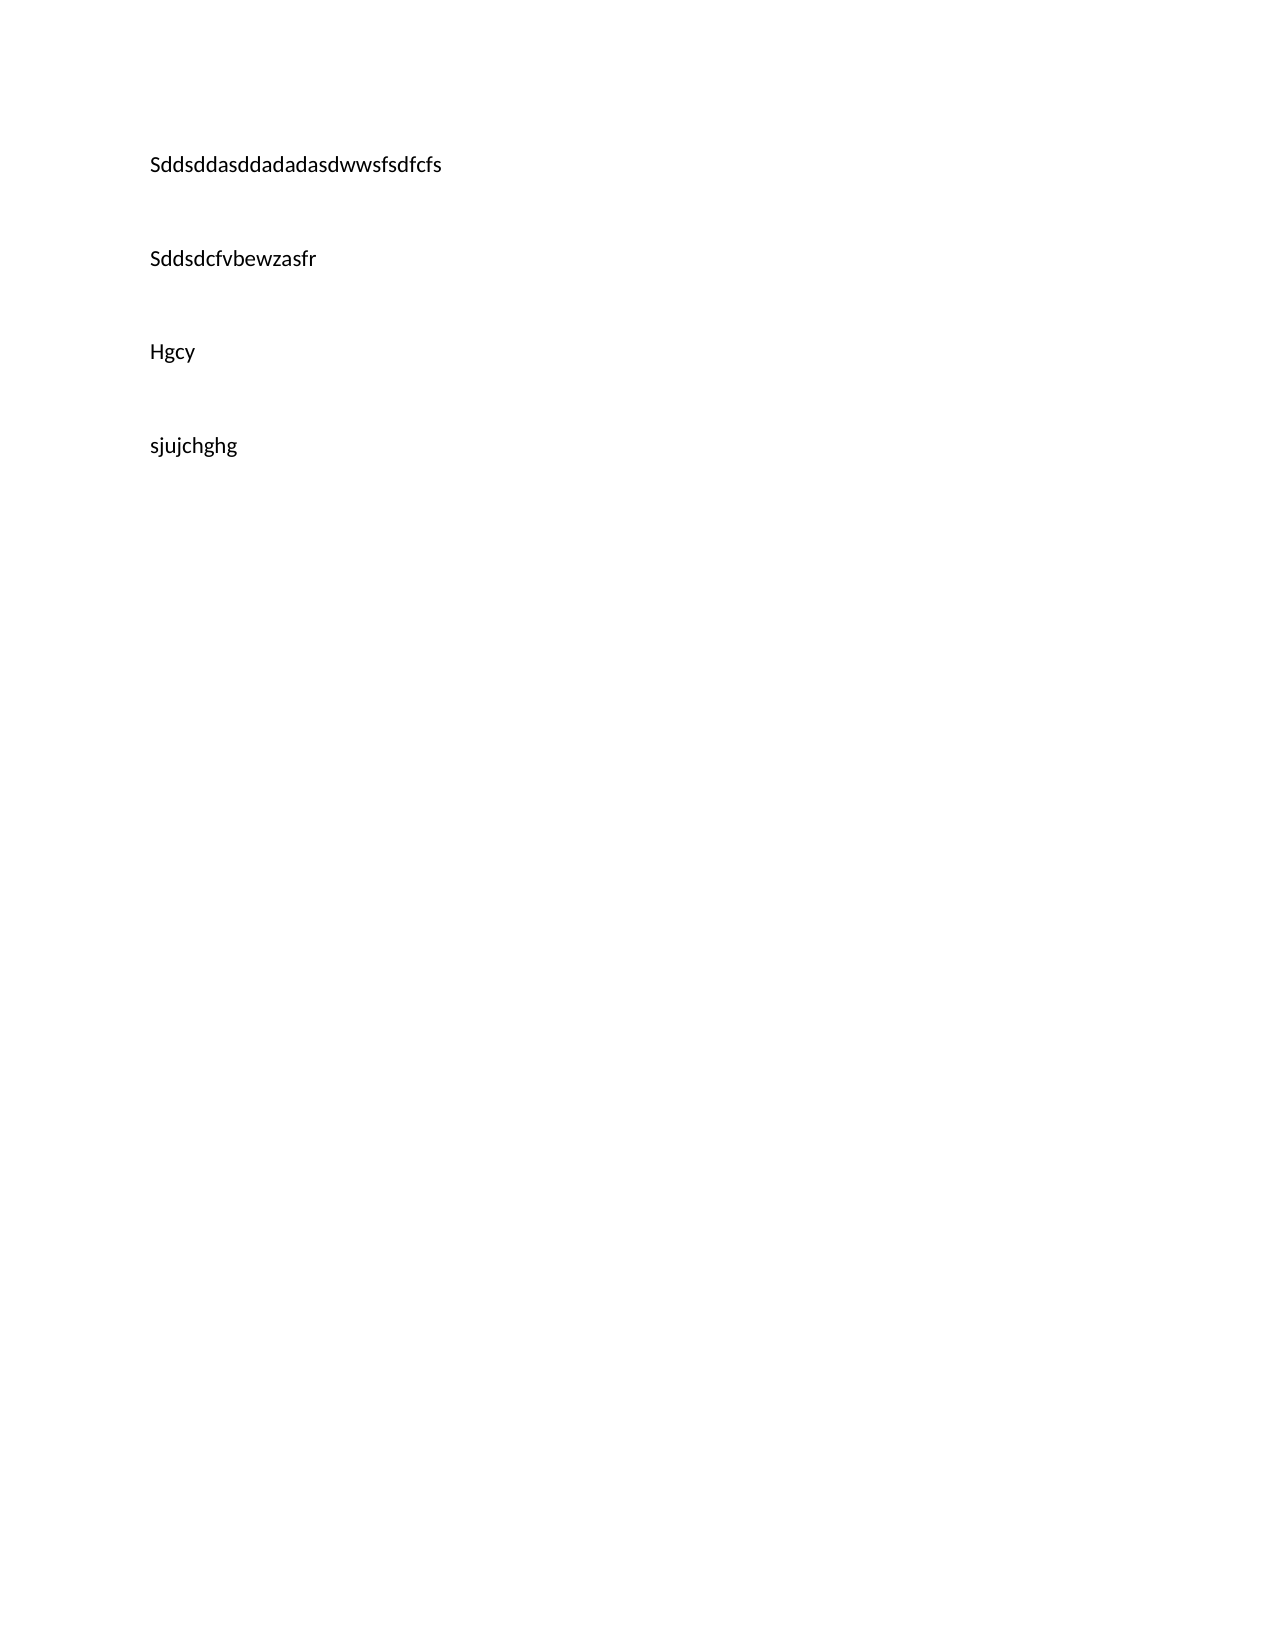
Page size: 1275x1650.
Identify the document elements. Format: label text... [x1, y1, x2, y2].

text Sddsddasddadadasdwwsfsdfcfs [150, 150, 1125, 178]
text Sddsdcfvbewzasfr [150, 244, 1125, 272]
text Hgcy [150, 337, 1125, 366]
text sjujchghg [150, 431, 1125, 459]
